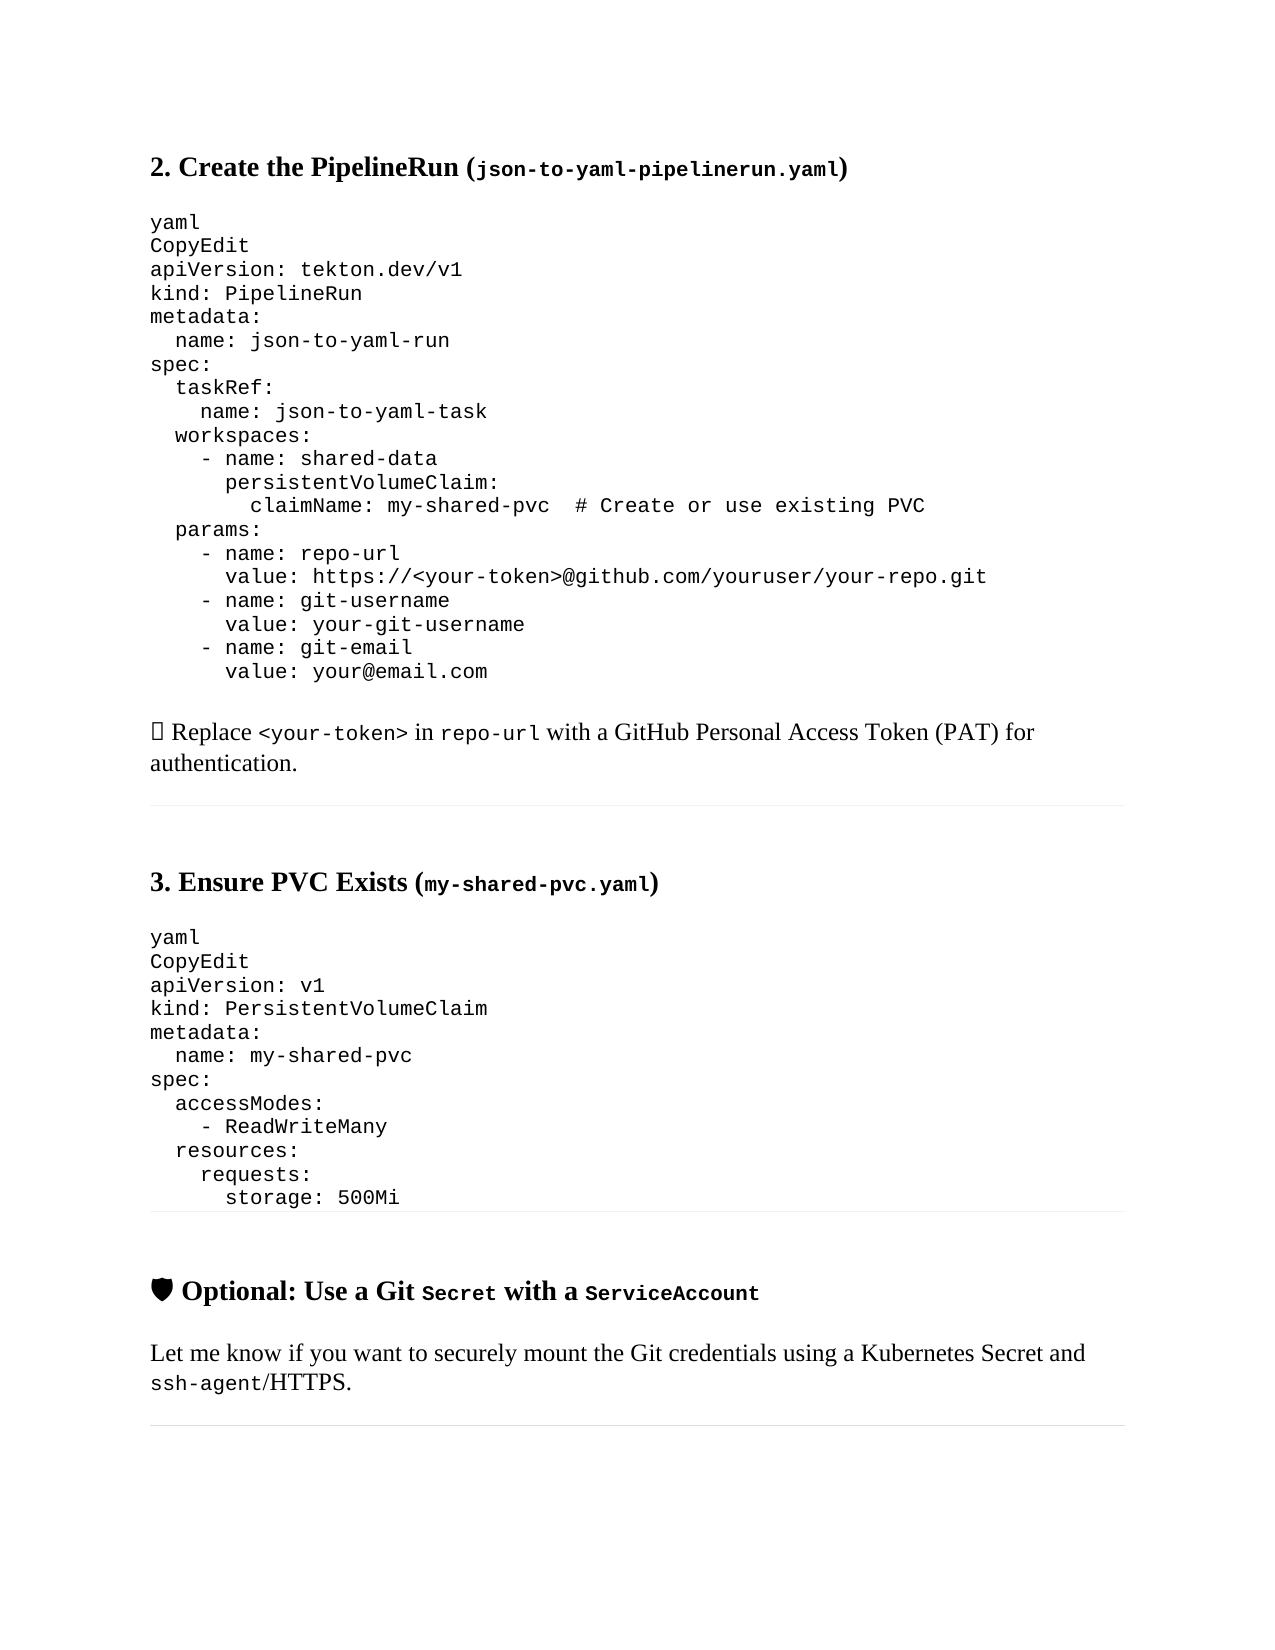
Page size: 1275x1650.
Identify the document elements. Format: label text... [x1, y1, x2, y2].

text spec: [150, 1069, 1125, 1093]
text value: your@email.com [150, 661, 1125, 685]
text claimName: my-shared-pvc # Create or use existing PVC [150, 496, 1125, 519]
text yaml [150, 927, 1125, 951]
text - name: shared-data [150, 448, 1125, 472]
text storage: 500Mi [150, 1187, 1125, 1211]
text spec: [150, 354, 1125, 377]
text apiVersion: tekton.dev/v1 [150, 259, 1125, 283]
text resources: [150, 1140, 1125, 1164]
text - ReadWriteMany [150, 1116, 1125, 1140]
text metadata: [150, 1022, 1125, 1046]
text - name: repo-url [150, 543, 1125, 566]
text params: [150, 519, 1125, 543]
text - name: git-email [150, 637, 1125, 661]
text name: json-to-yaml-task [150, 401, 1125, 424]
text 3. Ensure PVC Exists (my-shared-pvc.yaml) [150, 866, 1125, 898]
text kind: PersistentVolumeClaim [150, 998, 1125, 1022]
text requests: [150, 1164, 1125, 1187]
text accessModes: [150, 1093, 1125, 1116]
text metadata: [150, 306, 1125, 330]
text taskRef: [150, 377, 1125, 401]
text name: json-to-yaml-run [150, 330, 1125, 354]
text CopyEdit [150, 235, 1125, 259]
text yaml [150, 212, 1125, 235]
text 2. Create the PipelineRun (json-to-yaml-pipelinerun.yaml) [150, 150, 1125, 183]
text workspaces: [150, 424, 1125, 448]
text 🔐 Replace <your-token> in repo-url with a GitHub Personal Access Token (PAT) for authentication. [150, 714, 1125, 777]
text Let me know if you want to securely mount the Git credentials using a Kubernetes Secret and ssh-agent/HTTPS. [150, 1338, 1125, 1397]
text name: my-shared-pvc [150, 1046, 1125, 1069]
text CopyEdit [150, 951, 1125, 974]
text 🛡 Optional: Use a Git Secret with a ServiceAccount [150, 1271, 1125, 1309]
text - name: git-username [150, 590, 1125, 614]
text value: your-git-username [150, 614, 1125, 637]
text apiVersion: v1 [150, 974, 1125, 998]
text value: https://<your-token>@github.com/youruser/your-repo.git [150, 566, 1125, 590]
text kind: PipelineRun [150, 283, 1125, 306]
text persistentVolumeClaim: [150, 472, 1125, 496]
